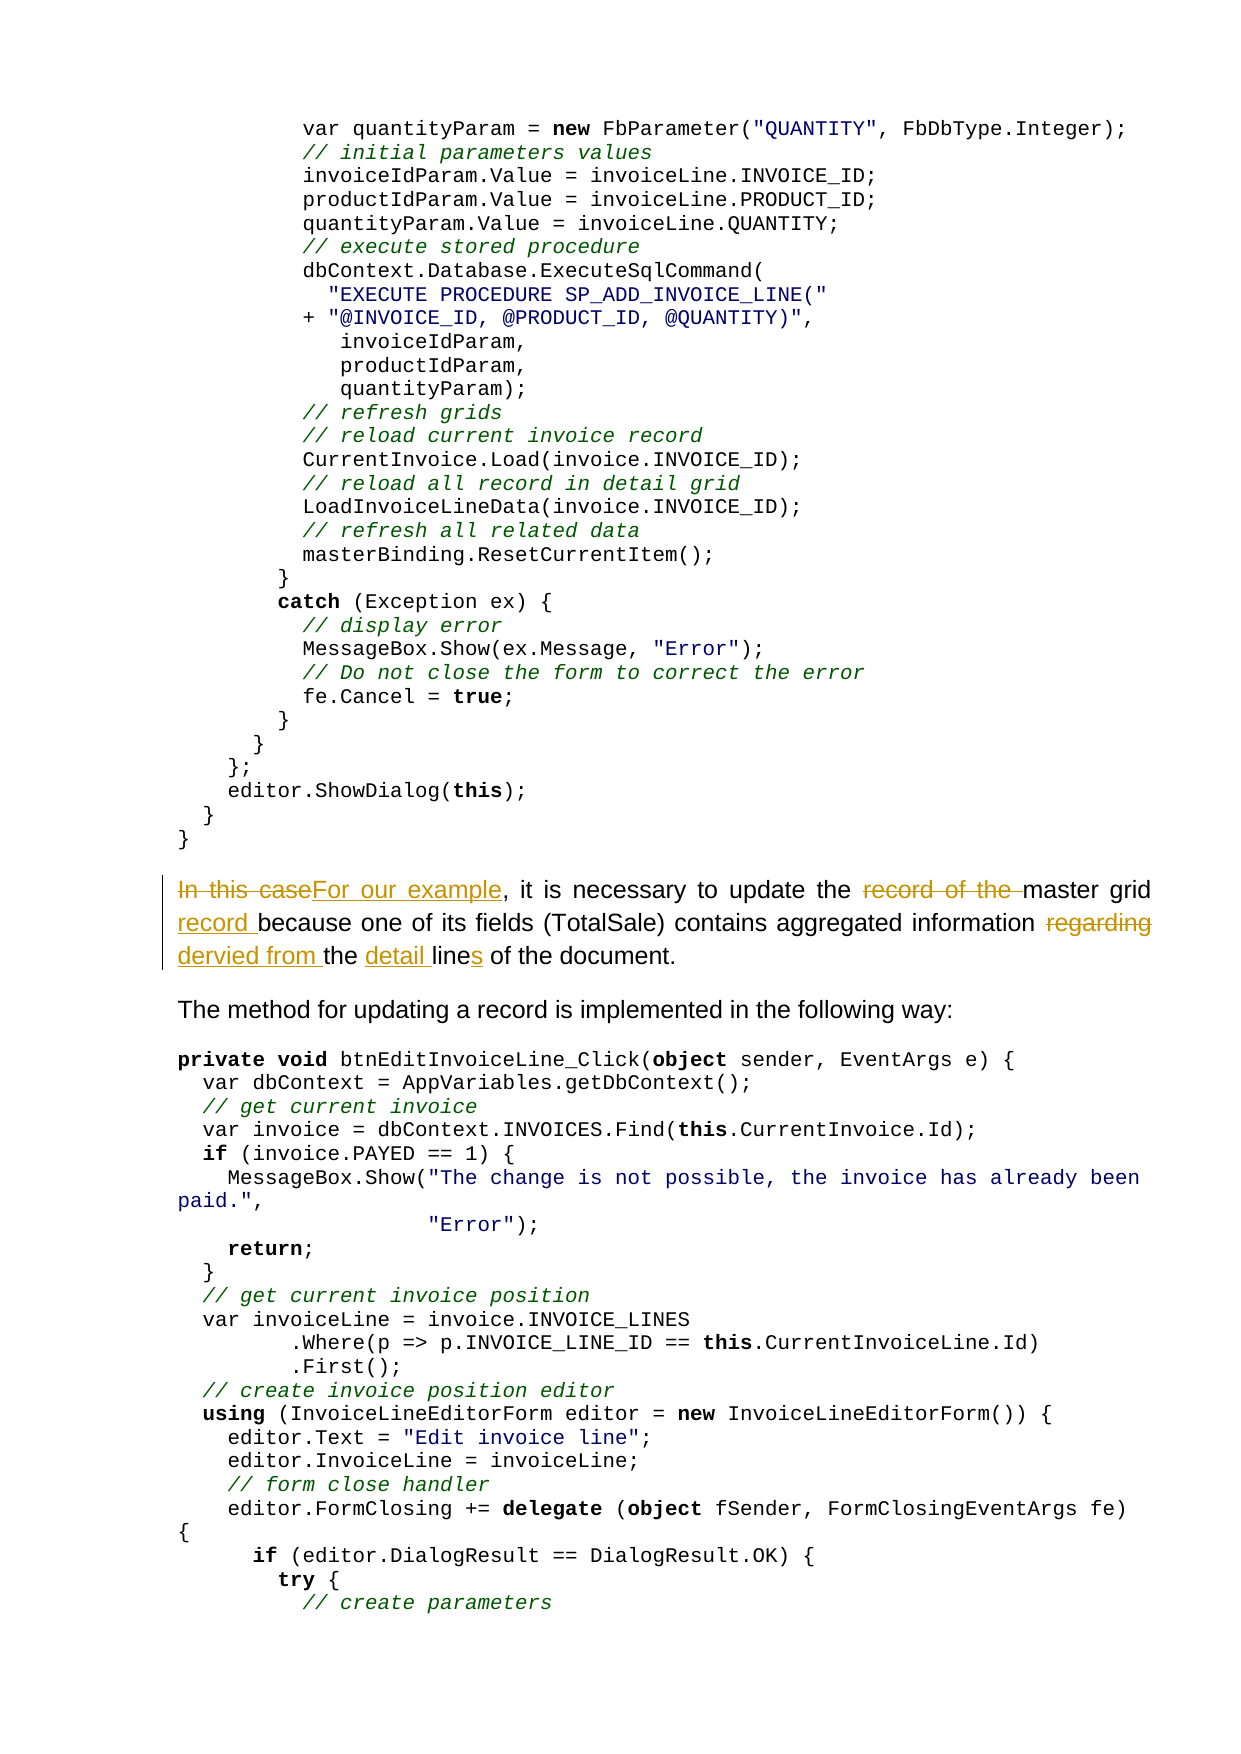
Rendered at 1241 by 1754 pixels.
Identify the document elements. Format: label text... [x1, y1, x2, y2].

text private void btnEditInvoiceLine_Click(object sender, EventArgs e) { [177, 1048, 1152, 1072]
text // create parameters [177, 1592, 1152, 1616]
text MessageBox.Show(ex.Message, "Error"); [177, 638, 1152, 662]
text return; [177, 1238, 1152, 1261]
text CurrentInvoice.Load(invoice.INVOICE_ID); [177, 449, 1152, 473]
text } [177, 709, 1152, 733]
text editor.InvoiceLine = invoiceLine; [177, 1451, 1152, 1474]
text // initial parameters values [177, 142, 1152, 165]
text The method for updating a record is implemented in the following way: [177, 995, 1152, 1023]
text "EXECUTE PROCEDURE SP_ADD_INVOICE_LINE(" [177, 284, 1152, 307]
text LoadInvoiceLineData(invoice.INVOICE_ID); [177, 496, 1152, 520]
text "Error"); [177, 1214, 1152, 1238]
text var invoiceLine = invoice.INVOICE_LINES [177, 1309, 1152, 1332]
text } [177, 827, 1152, 851]
text .Where(p => p.INVOICE_LINE_ID == this.CurrentInvoiceLine.Id) [177, 1332, 1152, 1356]
text // reload current invoice record [177, 426, 1152, 449]
text dbContext.Database.ExecuteSqlCommand( [177, 260, 1152, 284]
text // Do not close the form to correct the error [177, 662, 1152, 686]
text // get current invoice position [177, 1285, 1152, 1309]
text masterBinding.ResetCurrentItem(); [177, 544, 1152, 567]
text productIdParam.Value = invoiceLine.PRODUCT_ID; [177, 189, 1152, 213]
text using (InvoiceLineEditorForm editor = new InvoiceLineEditorForm()) { [177, 1403, 1152, 1427]
text var dbContext = AppVariables.getDbContext(); [177, 1072, 1152, 1096]
text // refresh grids [177, 402, 1152, 426]
text invoiceIdParam.Value = invoiceLine.INVOICE_ID; [177, 165, 1152, 189]
text MessageBox.Show("The change is not possible, the invoice has already been paid.", [177, 1167, 1152, 1214]
text } [177, 1261, 1152, 1285]
text // execute stored procedure [177, 236, 1152, 260]
text // reload all record in detail grid [177, 473, 1152, 496]
text quantityParam.Value = invoiceLine.QUANTITY; [177, 213, 1152, 236]
text // get current invoice [177, 1096, 1152, 1119]
text try { [177, 1569, 1152, 1592]
text if (invoice.PAYED == 1) { [177, 1143, 1152, 1167]
text var quantityParam = new FbParameter("QUANTITY", FbDbType.Integer); [177, 118, 1152, 142]
text .First(); [177, 1356, 1152, 1379]
text catch (Exception ex) { [177, 591, 1152, 615]
text } [177, 733, 1152, 757]
text + "@INVOICE_ID, @PRODUCT_ID, @QUANTITY)", [177, 307, 1152, 331]
text quantityParam); [177, 378, 1152, 402]
text // form close handler [177, 1474, 1152, 1498]
text var invoice = dbContext.INVOICES.Find(this.CurrentInvoice.Id); [177, 1119, 1152, 1143]
text editor.ShowDialog(this); [177, 780, 1152, 804]
text editor.FormClosing += delegate (object fSender, FormClosingEventArgs fe) { [177, 1498, 1152, 1545]
text } [177, 567, 1152, 591]
text // display error [177, 615, 1152, 638]
text // create invoice position editor [177, 1379, 1152, 1403]
text // refresh all related data [177, 520, 1152, 544]
text , it is necessary to update the master grid because one of its fields (TotalSale) contains aggregated information the line of the document. [177, 875, 1152, 969]
text } [177, 804, 1152, 827]
text if (editor.DialogResult == DialogResult.OK) { [177, 1545, 1152, 1569]
text }; [177, 757, 1152, 780]
text fe.Cancel = true; [177, 686, 1152, 709]
text productIdParam, [177, 354, 1152, 378]
text editor.Text = "Edit invoice line"; [177, 1427, 1152, 1451]
text invoiceIdParam, [177, 331, 1152, 354]
